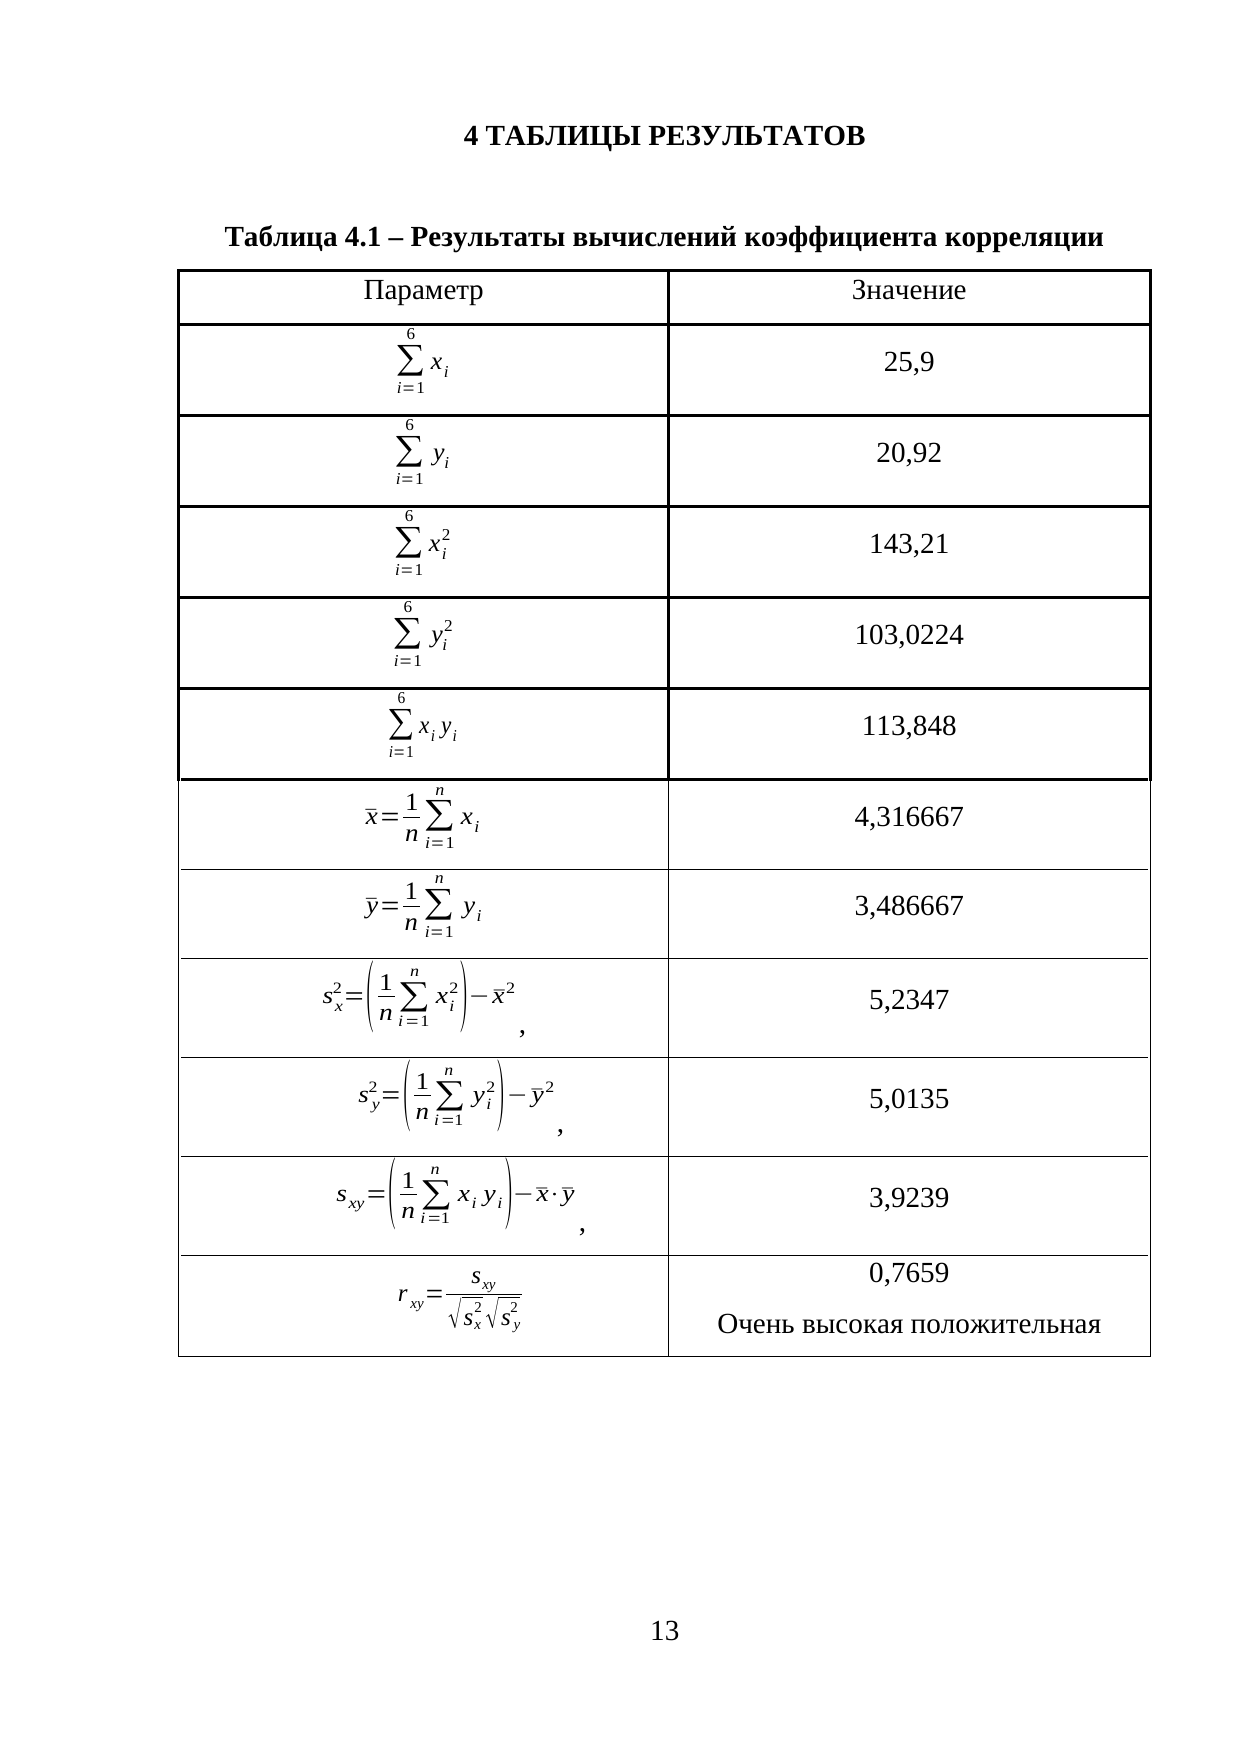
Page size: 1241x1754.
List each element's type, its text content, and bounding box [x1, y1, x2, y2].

table_cell , [179, 1156, 668, 1254]
table_header Параметр [180, 272, 667, 322]
table_cell , [179, 958, 668, 1057]
table_cell 20,92 [670, 417, 1149, 504]
table_cell 0,7659 Очень высокая положительная [669, 1255, 1150, 1356]
table_cell 143,21 [670, 508, 1149, 596]
table_cell 5,2347 [669, 958, 1150, 1057]
table_cell , [179, 1057, 668, 1156]
table_cell 3,486667 [669, 869, 1150, 958]
table_cell [180, 508, 667, 596]
table_cell [179, 778, 668, 869]
text Таблица 4.1 – Результаты вычислений коэффициента корреляции [177, 219, 1152, 252]
table_cell [180, 326, 667, 413]
table_cell 5,0135 [669, 1057, 1150, 1156]
table_cell [180, 417, 667, 504]
table_cell 103,0224 [670, 599, 1149, 687]
table_header Значение [670, 272, 1149, 322]
text 4 ТАБЛИЦЫ РЕЗУЛЬТАТОВ [177, 118, 1152, 152]
table_cell 4,316667 [669, 778, 1150, 869]
table_cell [180, 599, 667, 687]
table_cell [180, 690, 667, 778]
table_cell [179, 1255, 668, 1356]
table_cell 3,9239 [669, 1156, 1150, 1254]
table_cell 113,848 [670, 690, 1149, 778]
table_cell 25,9 [670, 326, 1149, 413]
table_cell [179, 869, 668, 958]
